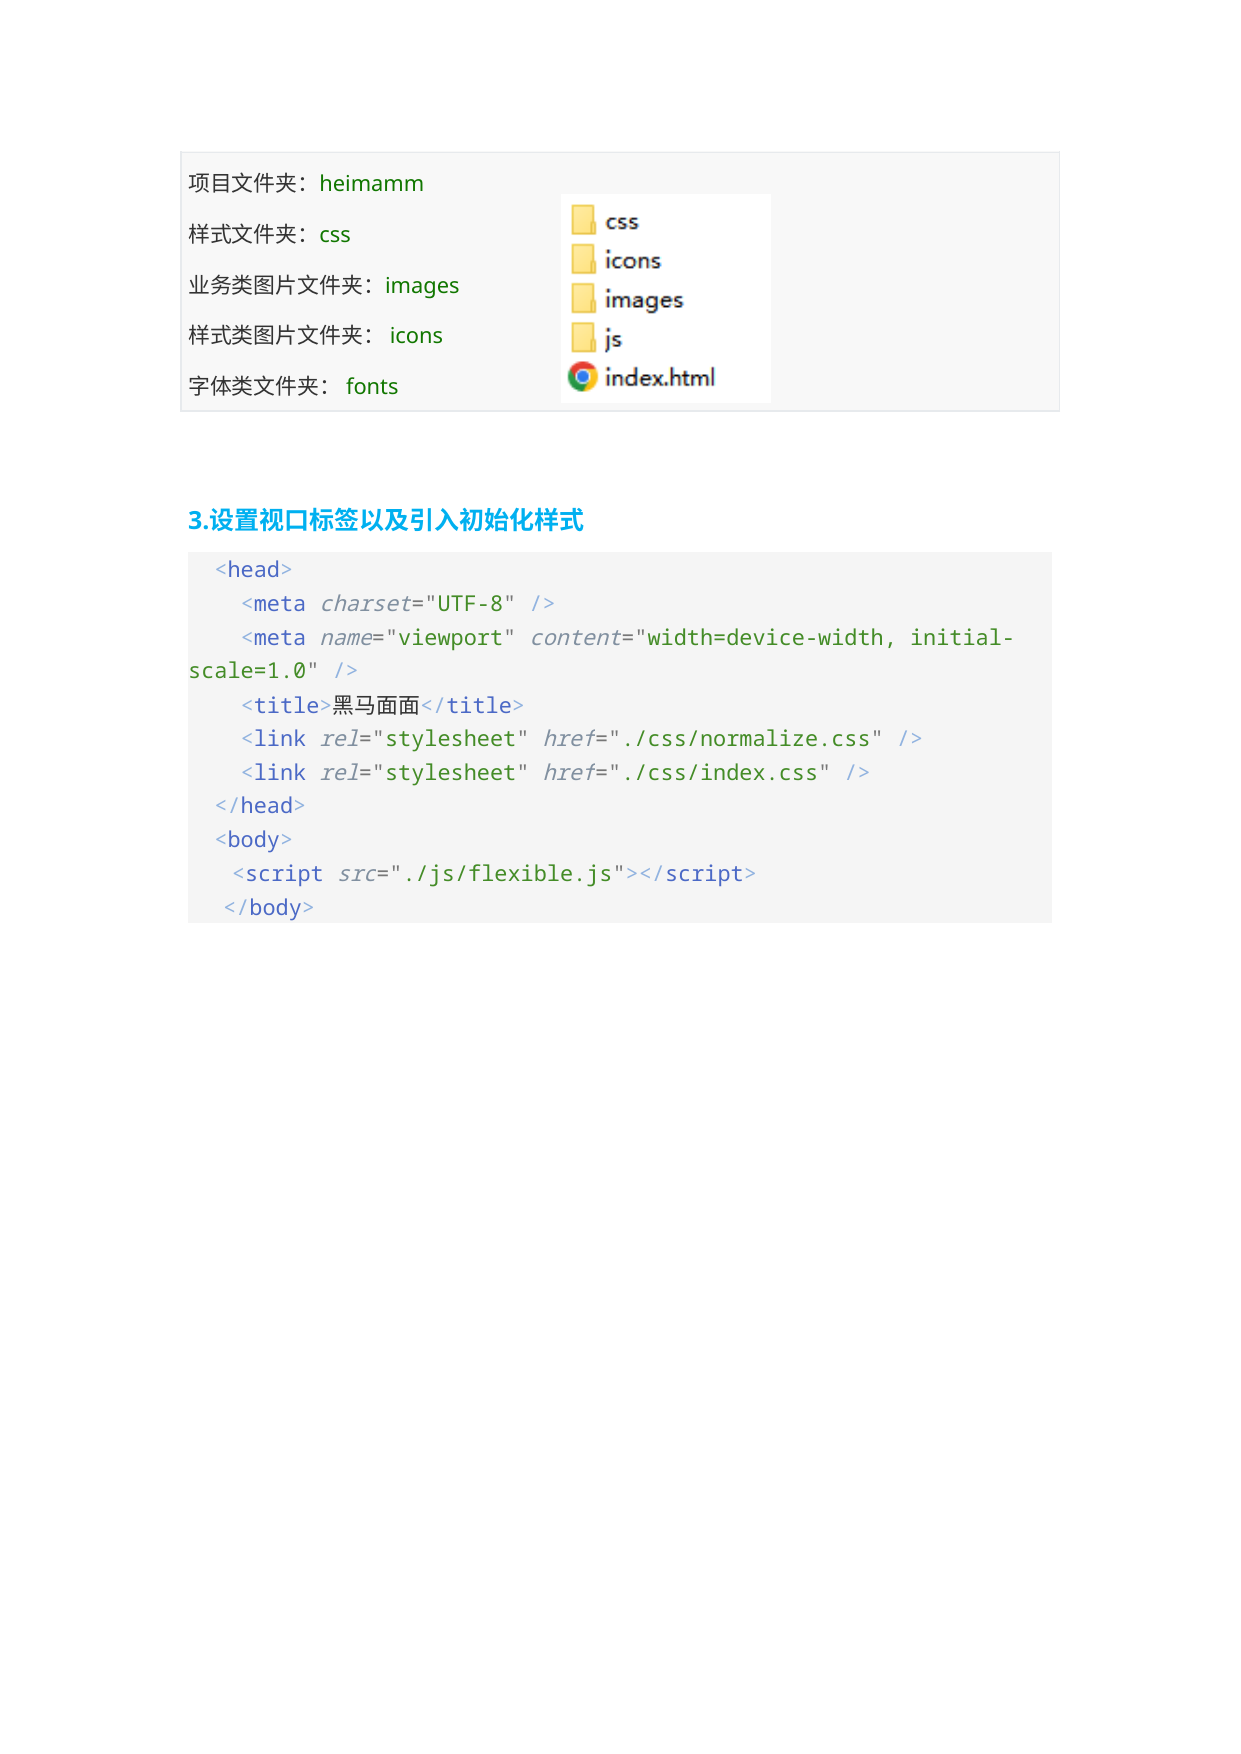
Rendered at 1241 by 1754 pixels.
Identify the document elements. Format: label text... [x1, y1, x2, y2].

text 项目文件夹：heimamm 样式文件夹：css 业务类图片文件夹：images 样式类图片文件夹： icons 字体类文件夹： fonts [182, 153, 1059, 410]
text <meta charset="UTF-8" /> [188, 586, 1052, 619]
text <title>黑马面面</title> [188, 687, 1052, 721]
text </head> [188, 788, 1052, 822]
text 3.设置视口标签以及引入初始化样式 [188, 484, 1052, 552]
text <link rel="stylesheet" href="./css/normalize.css" /> [188, 721, 1052, 754]
text <meta name="viewport" content="width=device-width, initial-scale=1.0" /> [188, 619, 1052, 687]
text <head> [188, 552, 1052, 586]
text <body> [188, 822, 1052, 856]
picture [561, 194, 772, 403]
text <script src="./js/flexible.js"></script> [188, 856, 1052, 889]
text </body> [188, 889, 1052, 923]
text <link rel="stylesheet" href="./css/index.css" /> [188, 754, 1052, 788]
